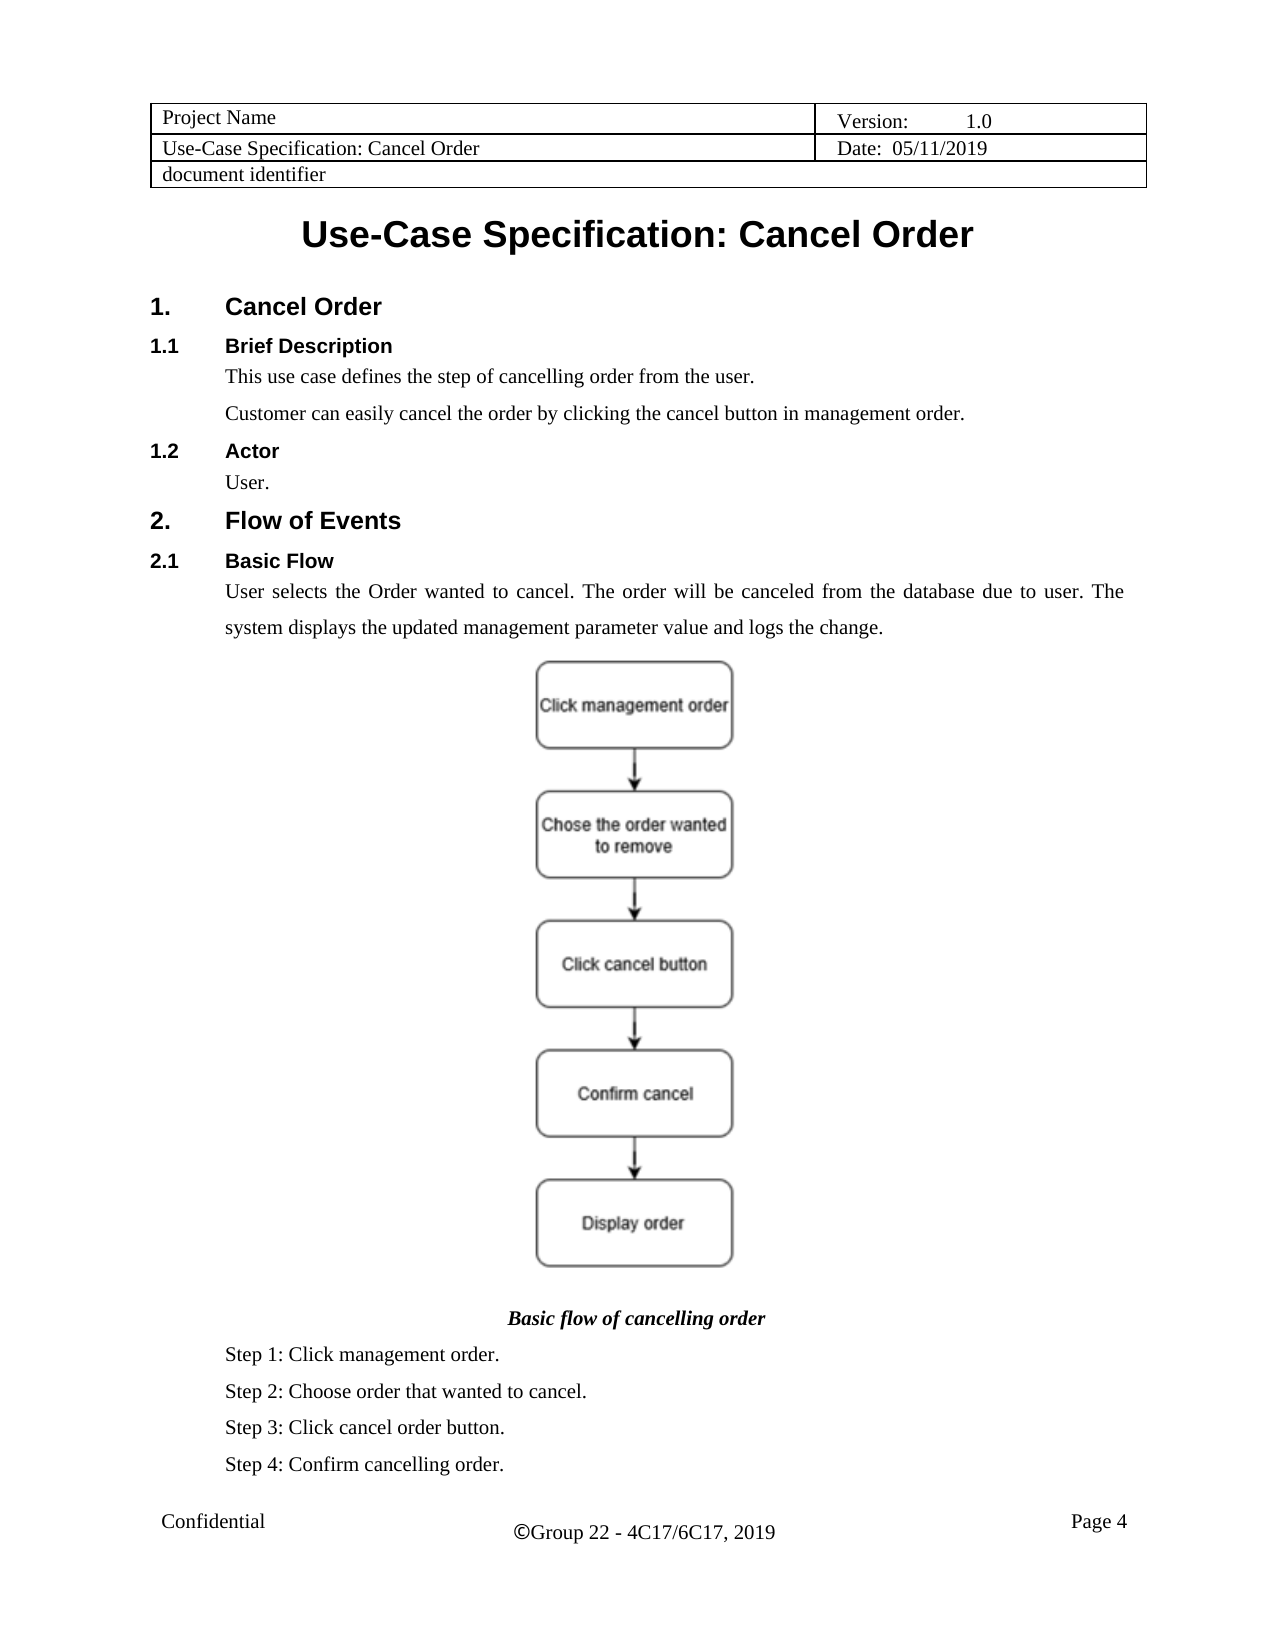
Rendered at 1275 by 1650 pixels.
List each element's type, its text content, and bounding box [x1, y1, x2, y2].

subtitle Flow of Events [150, 506, 1125, 535]
subtitle Actor [150, 437, 1125, 462]
text Basic flow of cancelling order [150, 1306, 1125, 1329]
subtitle Cancel Order [150, 292, 1125, 321]
text Step 4: Confirm cancelling order. [225, 1452, 1125, 1476]
text Step 1: Click management order. [225, 1342, 1125, 1366]
text Step 3: Click cancel order button. [225, 1415, 1125, 1439]
text User selects the Order wanted to cancel. The order will be canceled from the database due to user. The system displays the updated management parameter value and logs the change. [225, 579, 1125, 639]
subtitle Basic Flow [150, 547, 1125, 572]
picture [525, 650, 750, 1293]
text Step 2: Choose order that wanted to cancel. [225, 1379, 1125, 1403]
text Customer can easily cancel the order by clicking the cancel button in management order. [225, 401, 1125, 425]
text This use case defines the step of cancelling order from the user. [225, 364, 1125, 388]
title Use-Case Specification: Cancel Order [150, 212, 1125, 255]
text User. [225, 469, 1125, 494]
subtitle Brief Description [150, 333, 1125, 358]
